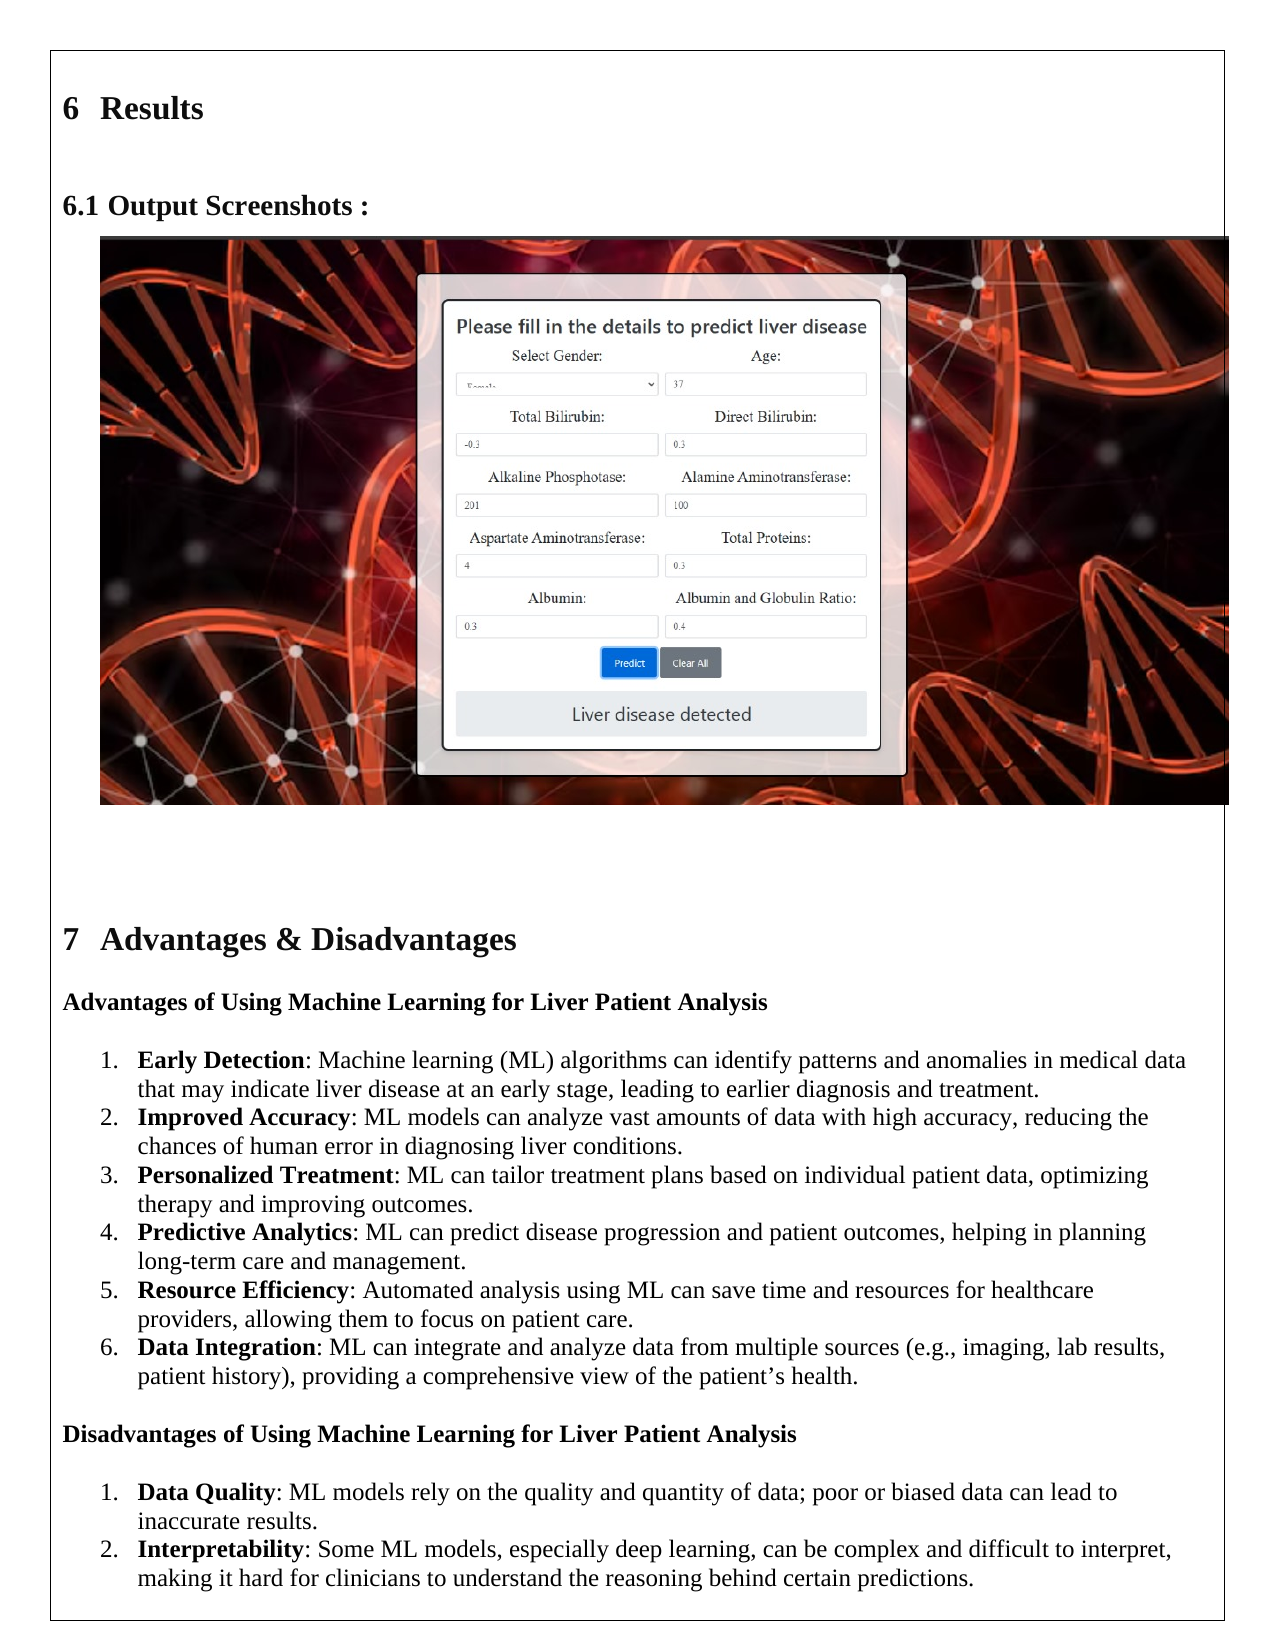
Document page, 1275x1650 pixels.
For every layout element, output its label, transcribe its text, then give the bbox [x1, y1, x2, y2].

picture [1225, 236, 1229, 805]
list Advantages & Disadvantages [62, 919, 1192, 958]
text Advantages of Using Machine Learning for Liver Patient Analysis [62, 987, 1192, 1016]
list Early Detection: Machine learning (ML) algorithms can identify patterns and anomalies in medical data that may indicate liver disease at an early stage, leading to earlier diagnosis and treatment. [100, 1045, 1192, 1102]
list Improved Accuracy: ML models can analyze vast amounts of data with high accuracy, reducing the chances of human error in diagnosing liver conditions. [100, 1102, 1192, 1160]
list Personalized Treatment: ML can tailor treatment plans based on individual patient data, optimizing therapy and improving outcomes. [100, 1160, 1192, 1217]
list Output Screenshots : [62, 188, 1192, 222]
list Data Integration: ML can integrate and analyze data from multiple sources (e.g., imaging, lab results, patient history), providing a comprehensive view of the patient’s health. [100, 1332, 1192, 1390]
text Disadvantages of Using Machine Learning for Liver Patient Analysis [62, 1419, 1192, 1448]
list Resource Efficiency: Automated analysis using ML can save time and resources for healthcare providers, allowing them to focus on patient care. [100, 1275, 1192, 1332]
list Interpretability: Some ML models, especially deep learning, can be complex and difficult to interpret, making it hard for clinicians to understand the reasoning behind certain predictions. [100, 1534, 1192, 1592]
picture [100, 236, 1224, 805]
list Data Quality: ML models rely on the quality and quantity of data; poor or biased data can lead to inaccurate results. [100, 1477, 1192, 1534]
list Predictive Analytics: ML can predict disease progression and patient outcomes, helping in planning long-term care and management. [100, 1217, 1192, 1275]
list Results [62, 88, 1192, 126]
